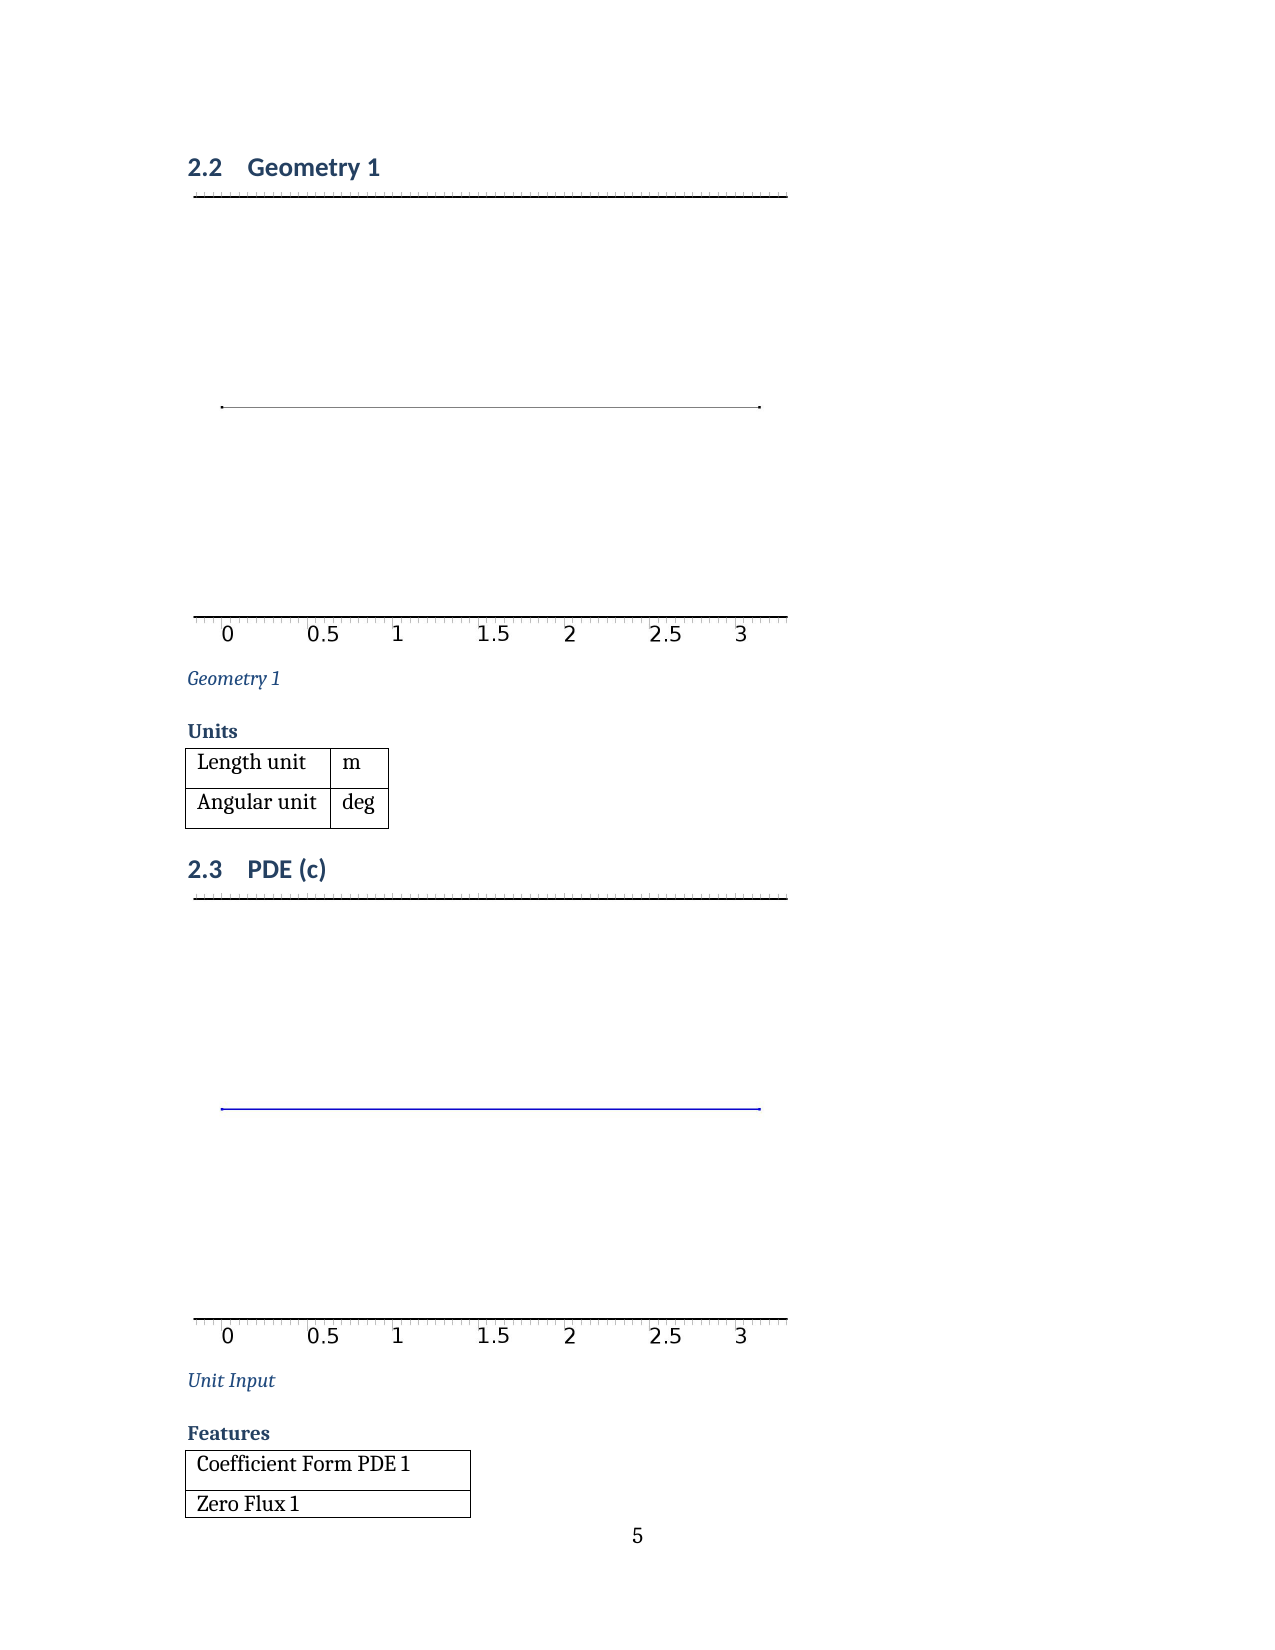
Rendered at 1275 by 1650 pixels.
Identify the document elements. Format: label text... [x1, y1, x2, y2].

table_header m [331, 749, 388, 788]
text Unit Input [187, 1368, 1087, 1392]
text Units [187, 720, 1087, 744]
text Geometry 1 [187, 667, 1087, 691]
subtitle PDE (c) [187, 852, 1087, 885]
table_header Length unit [186, 749, 330, 788]
table_cell Zero Flux 1 [186, 1491, 470, 1517]
text Features [187, 1422, 1087, 1446]
table_cell deg [331, 789, 388, 828]
table_header Coefficient Form PDE 1 [186, 1451, 470, 1490]
picture [187, 192, 788, 642]
table_cell Angular unit [186, 789, 330, 828]
picture [187, 893, 788, 1344]
subtitle Geometry 1 [187, 150, 1087, 183]
